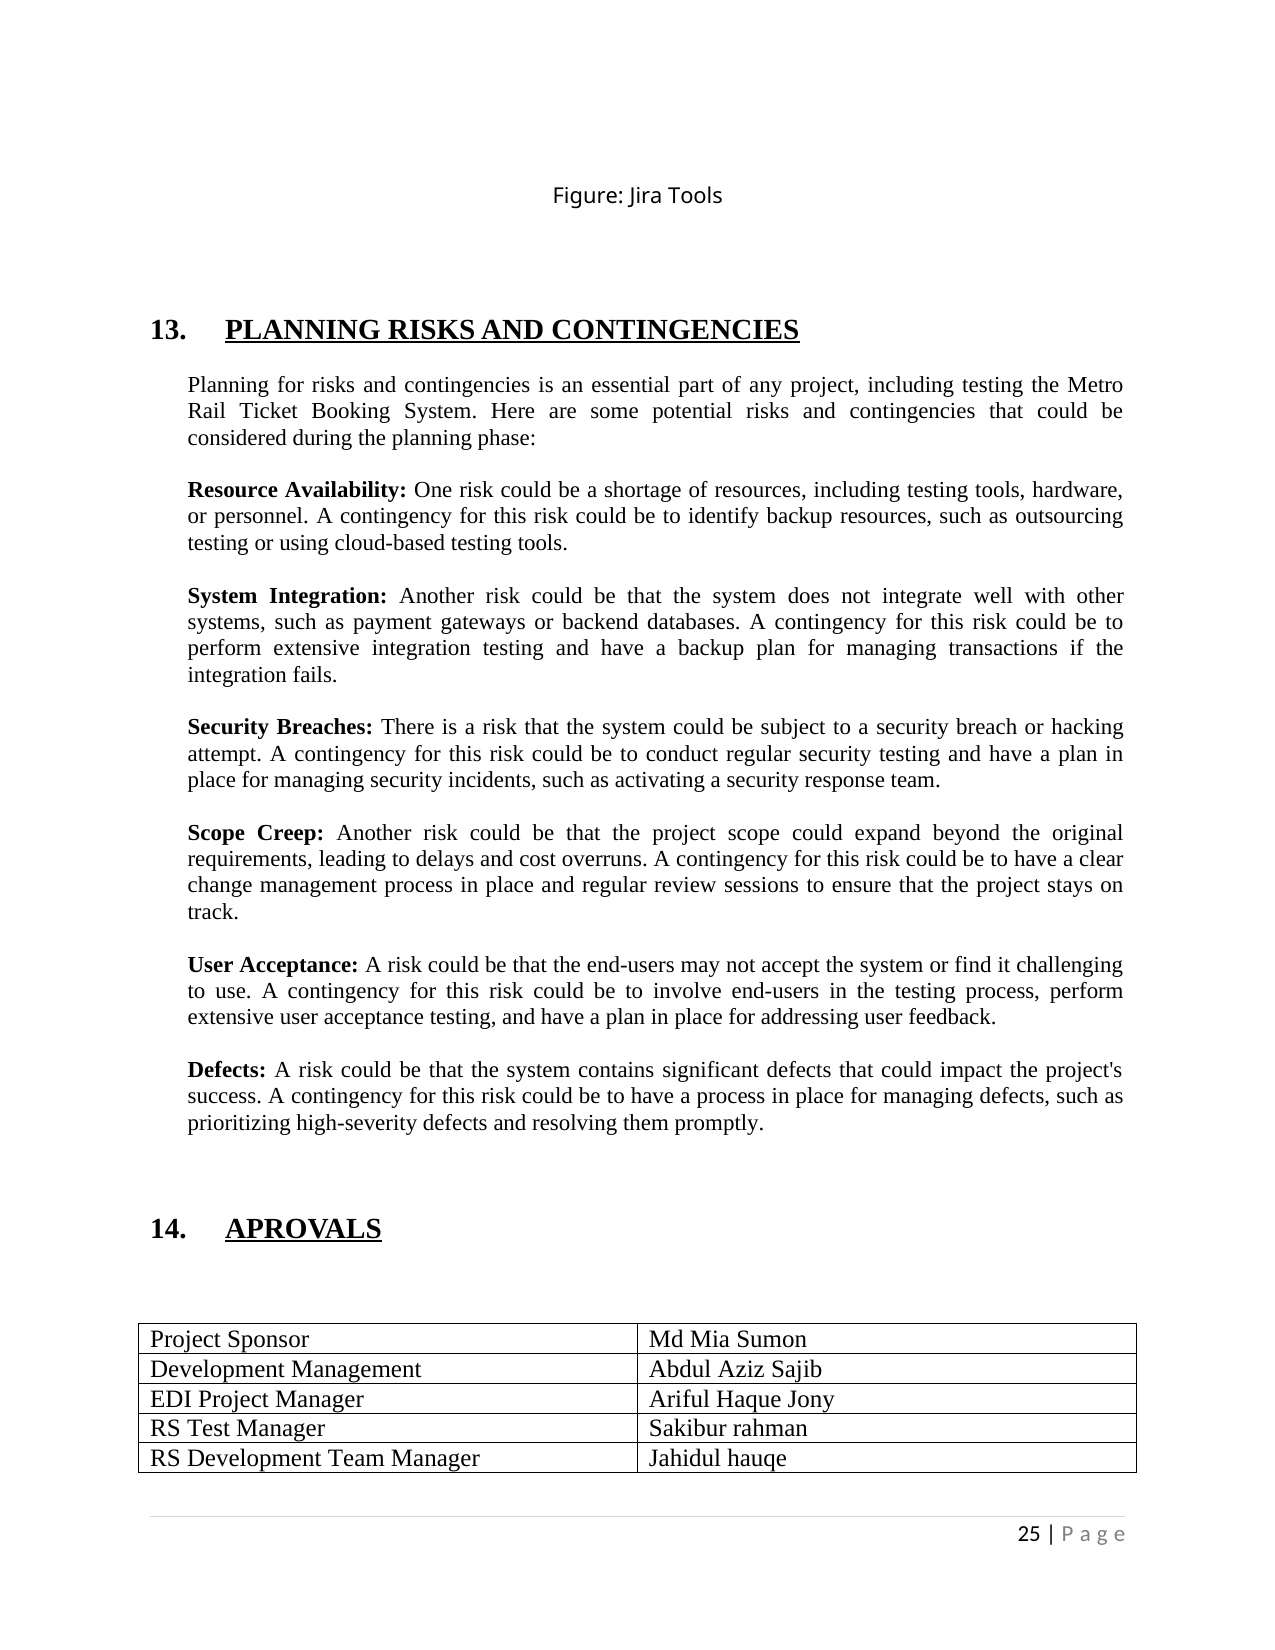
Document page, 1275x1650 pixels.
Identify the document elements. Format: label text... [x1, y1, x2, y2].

table_cell Sakibur rahman [638, 1414, 1136, 1442]
text Resource Availability: One risk could be a shortage of resources, including testing tools, hardware, or personnel. A contingency for this risk could be to identify backup resources, such as outsourcing testing or using cloud-based testing tools. [187, 476, 1125, 555]
table_header Md Mia Sumon [638, 1324, 1136, 1353]
table_cell RS Development Team Manager [139, 1443, 637, 1472]
table_cell EDI Project Manager [139, 1384, 637, 1412]
table_cell Development Management [139, 1354, 637, 1383]
text Figure: Jira Tools [150, 180, 1125, 209]
text System Integration: Another risk could be that the system does not integrate well with other systems, such as payment gateways or backend databases. A contingency for this risk could be to perform extensive integration testing and have a backup plan for managing transactions if the integration fails. [187, 582, 1125, 687]
table_cell Abdul Aziz Sajib [638, 1354, 1136, 1383]
table_cell Ariful Haque Jony [638, 1384, 1136, 1412]
table_header Project Sponsor [139, 1324, 637, 1353]
text Defects: A risk could be that the system contains significant defects that could impact the project's success. A contingency for this risk could be to have a process in place for managing defects, such as prioritizing high-severity defects and resolving them promptly. [187, 1056, 1125, 1135]
text Scope Creep: Another risk could be that the project scope could expand beyond the original requirements, leading to delays and cost overruns. A contingency for this risk could be to have a clear change management process in place and regular review sessions to ensure that the project stays on track. [187, 819, 1125, 924]
subtitle APROVALS [150, 1211, 1125, 1245]
text Planning for risks and contingencies is an essential part of any project, including testing the Metro Rail Ticket Booking System. Here are some potential risks and contingencies that could be considered during the planning phase: [187, 371, 1125, 450]
text User Acceptance: A risk could be that the end-users may not accept the system or find it challenging to use. A contingency for this risk could be to involve end-users in the testing process, perform extensive user acceptance testing, and have a plan in place for addressing user feedback. [187, 951, 1125, 1030]
table_cell Jahidul hauqe [638, 1443, 1136, 1472]
table_cell RS Test Manager [139, 1414, 637, 1442]
subtitle PLANNING RISKS AND CONTINGENCIES [150, 312, 1125, 346]
text Security Breaches: There is a risk that the system could be subject to a security breach or hacking attempt. A contingency for this risk could be to conduct regular security testing and have a plan in place for managing security incidents, such as activating a security response team. [187, 713, 1125, 792]
